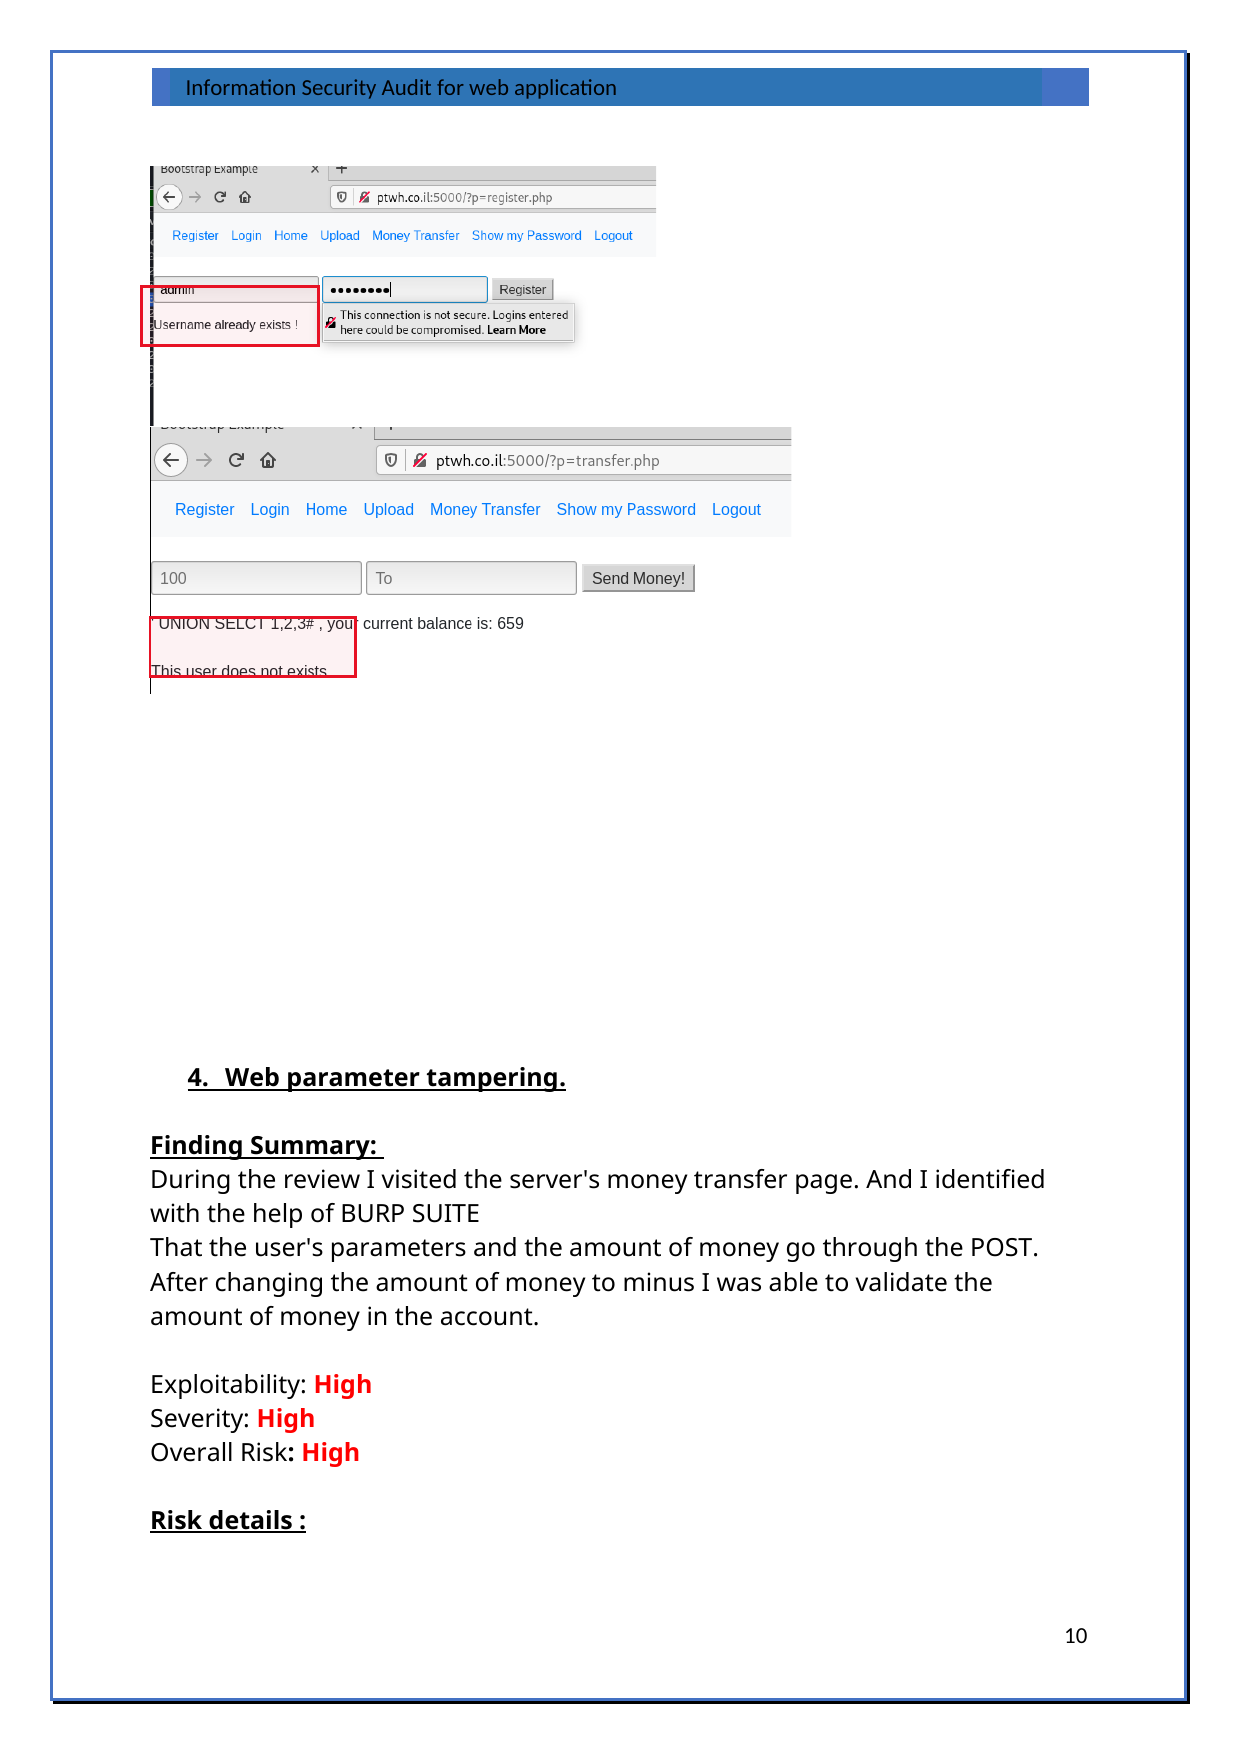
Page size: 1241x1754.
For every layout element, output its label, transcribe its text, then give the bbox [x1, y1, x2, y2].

picture [150, 427, 792, 694]
text Overall Risk: High [150, 1434, 1087, 1468]
text That the user's parameters and the amount of money go through the POST. [150, 1230, 1087, 1264]
text Finding Summary: [150, 1128, 1087, 1162]
text Severity: High [150, 1400, 1087, 1434]
picture [151, 619, 354, 675]
picture [150, 288, 317, 344]
text Exploitability: High [150, 1366, 1087, 1400]
list Web parameter tampering. [187, 1060, 1087, 1094]
text During the review I visited the server's money transfer page. And I identified with the help of BURP SUITE [150, 1162, 1087, 1230]
picture [150, 166, 657, 426]
text After changing the amount of money to minus I was able to validate the amount of money in the account. [150, 1264, 1087, 1332]
text Risk details : [150, 1503, 1087, 1537]
